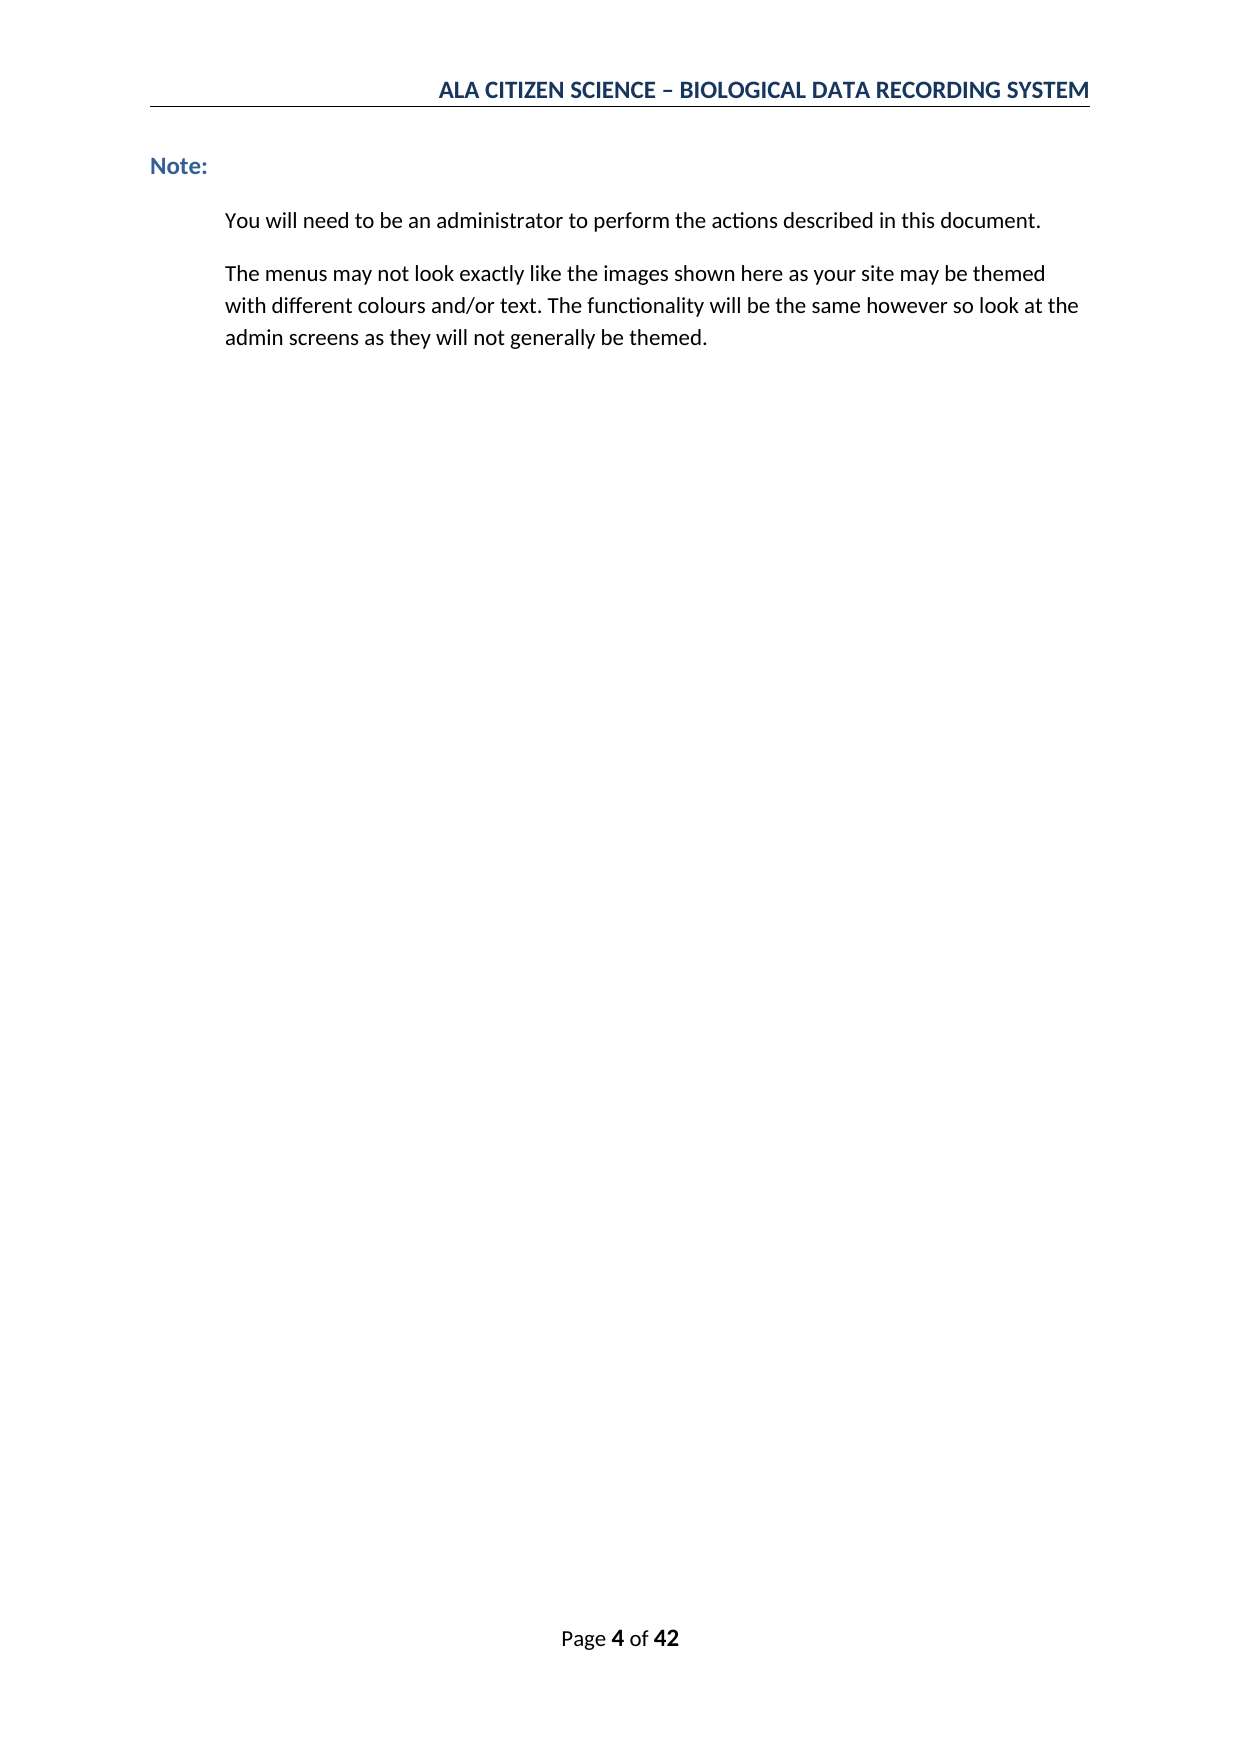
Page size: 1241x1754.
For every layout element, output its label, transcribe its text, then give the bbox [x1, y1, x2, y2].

text You will need to be an administrator to perform the actions described in this document. [225, 206, 1090, 234]
text The menus may not look exactly like the images shown here as your site may be themed with different colours and/or text. The functionality will be the same however so look at the admin screens as they will not generally be themed. [225, 259, 1090, 351]
text Note: [150, 150, 1090, 181]
